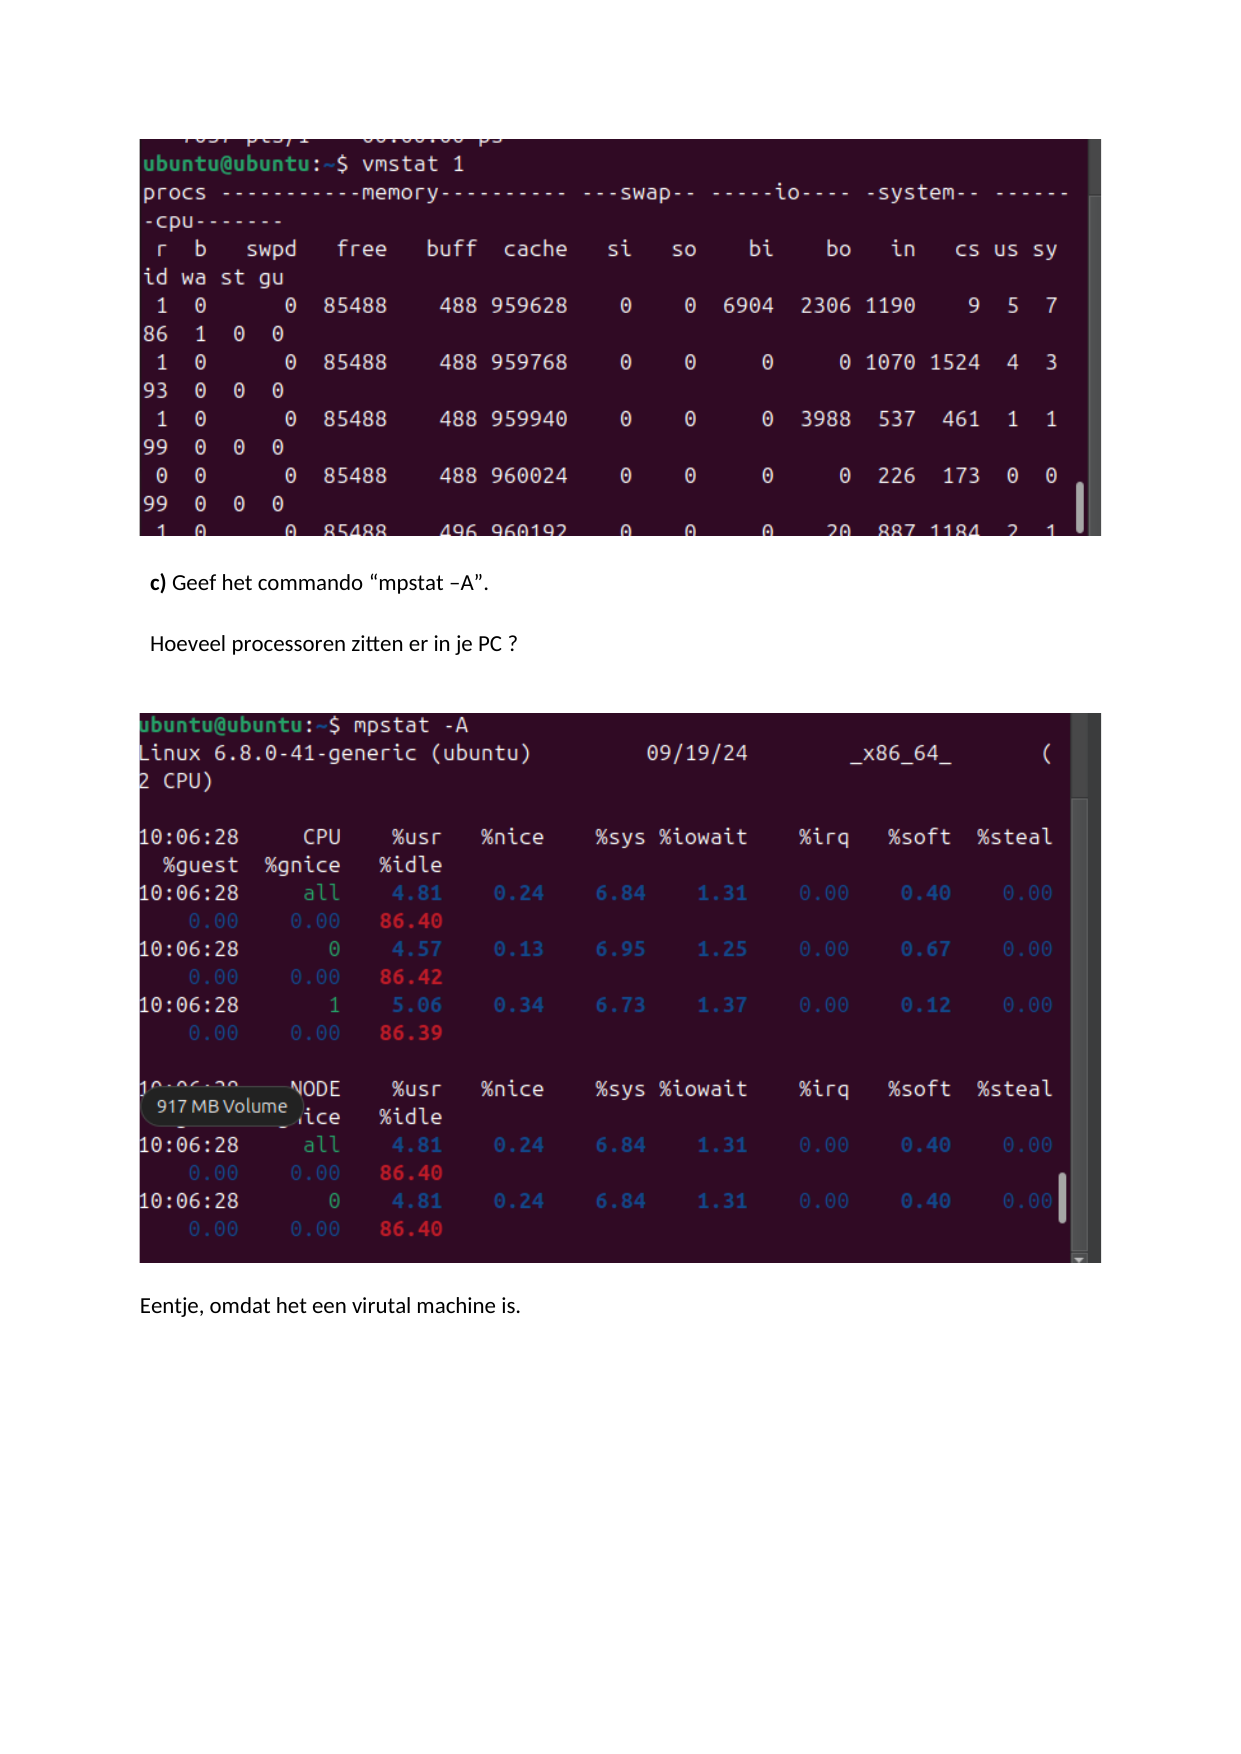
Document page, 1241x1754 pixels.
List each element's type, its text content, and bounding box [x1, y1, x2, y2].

text Hoeveel processoren zitten er in je PC ? [150, 629, 1101, 657]
picture [139, 713, 1102, 1263]
list Geef het commando “mpstat –A”. [150, 568, 1101, 596]
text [139, 1291, 1101, 1319]
picture [139, 139, 1102, 536]
